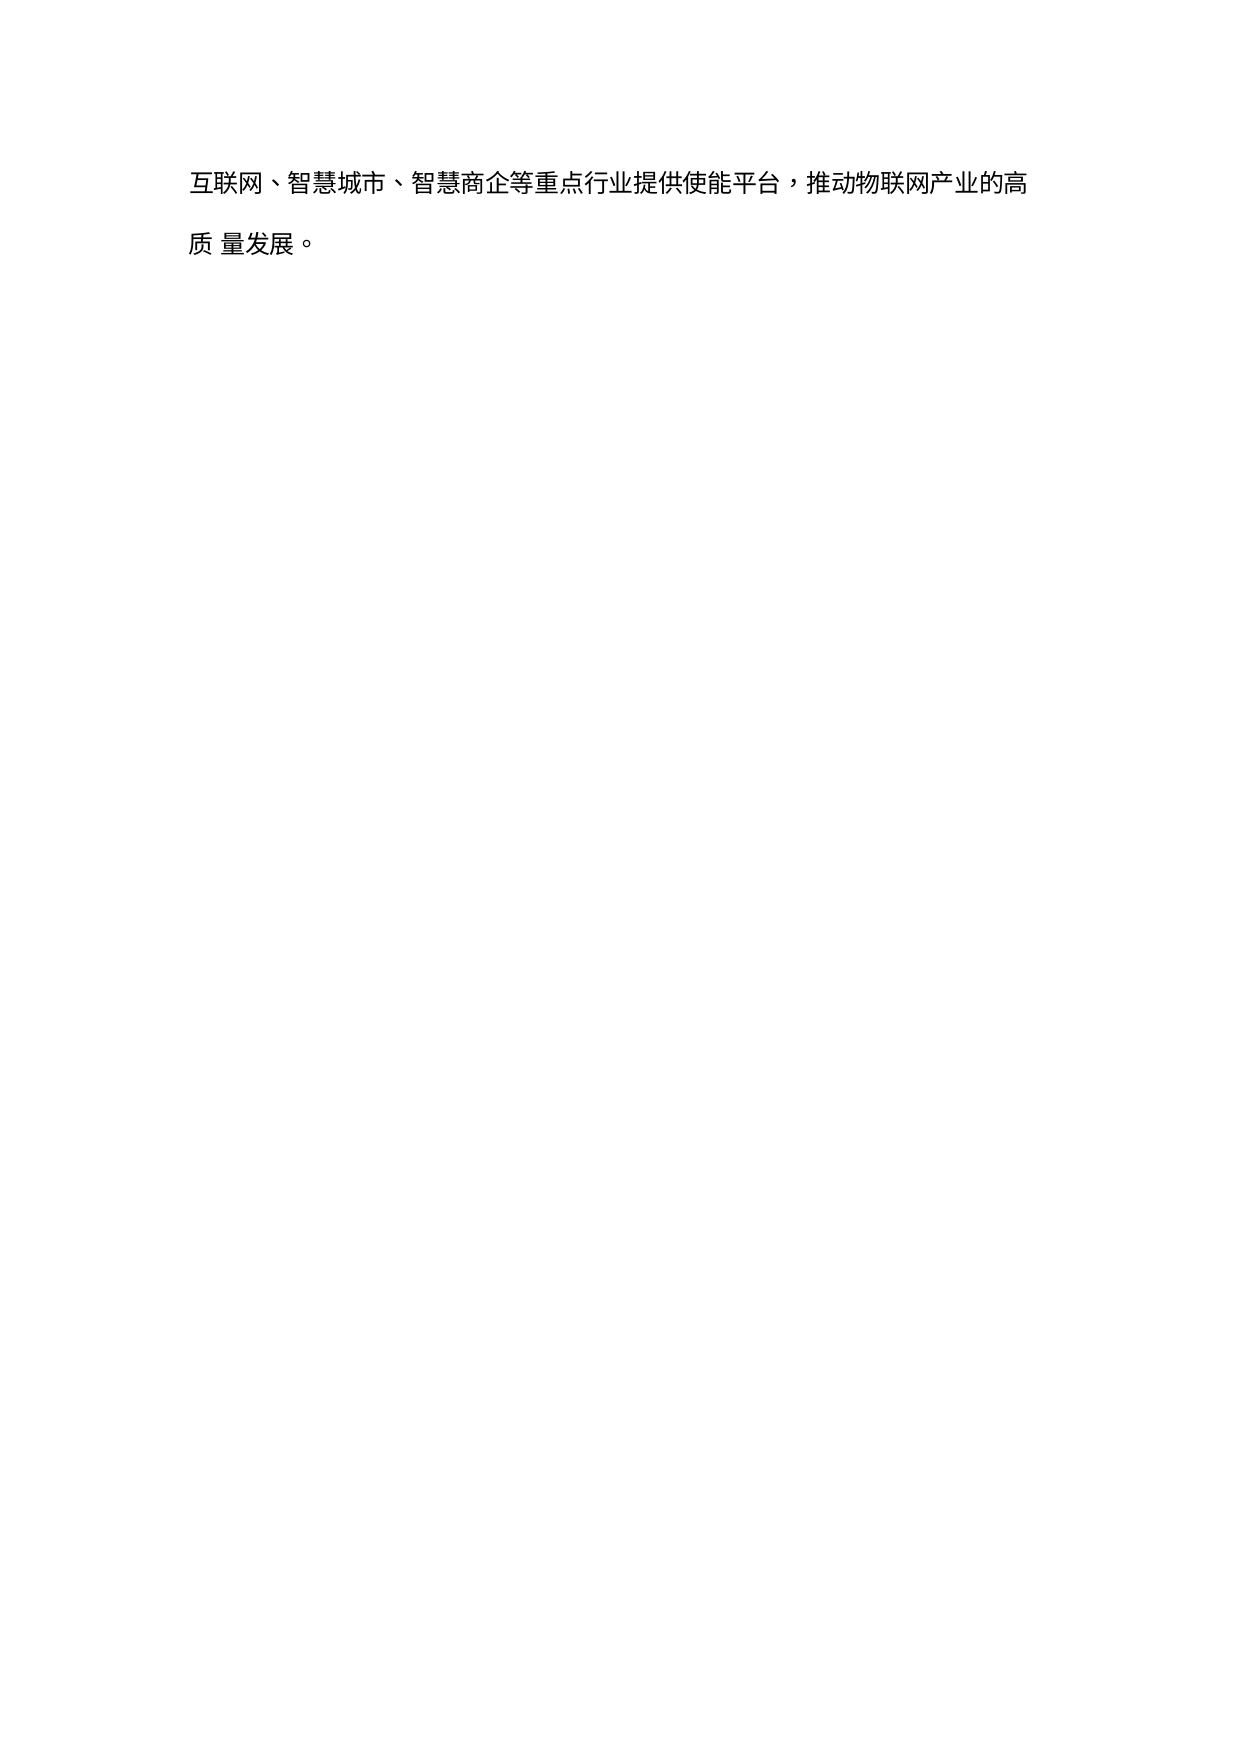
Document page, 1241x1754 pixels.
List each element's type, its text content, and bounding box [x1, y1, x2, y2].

text 互联网、智慧城市、智慧商企等重点行业提供使能平台，推动物联网产业的高质 量发展。 [189, 166, 1053, 261]
